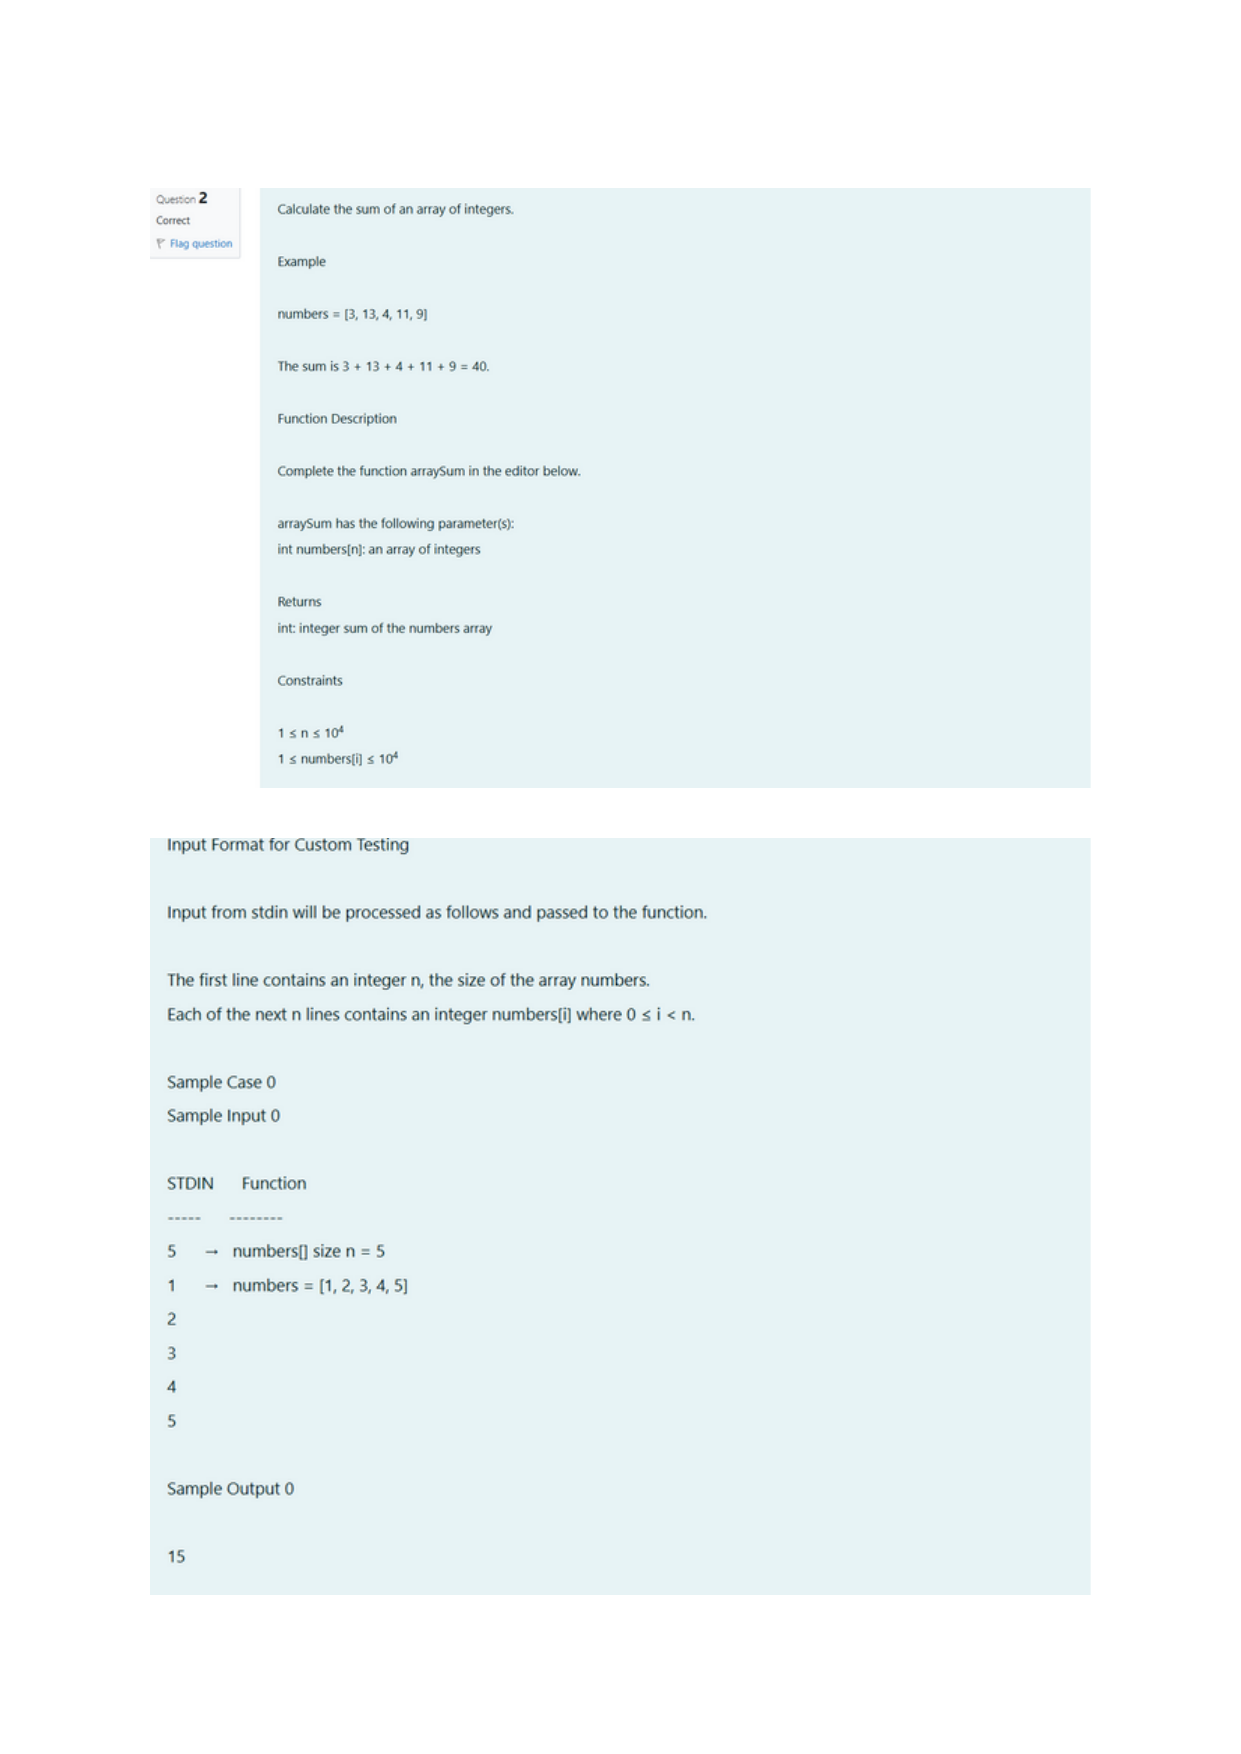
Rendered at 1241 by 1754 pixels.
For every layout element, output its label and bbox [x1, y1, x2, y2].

picture [150, 188, 1091, 788]
picture [150, 838, 1091, 1595]
